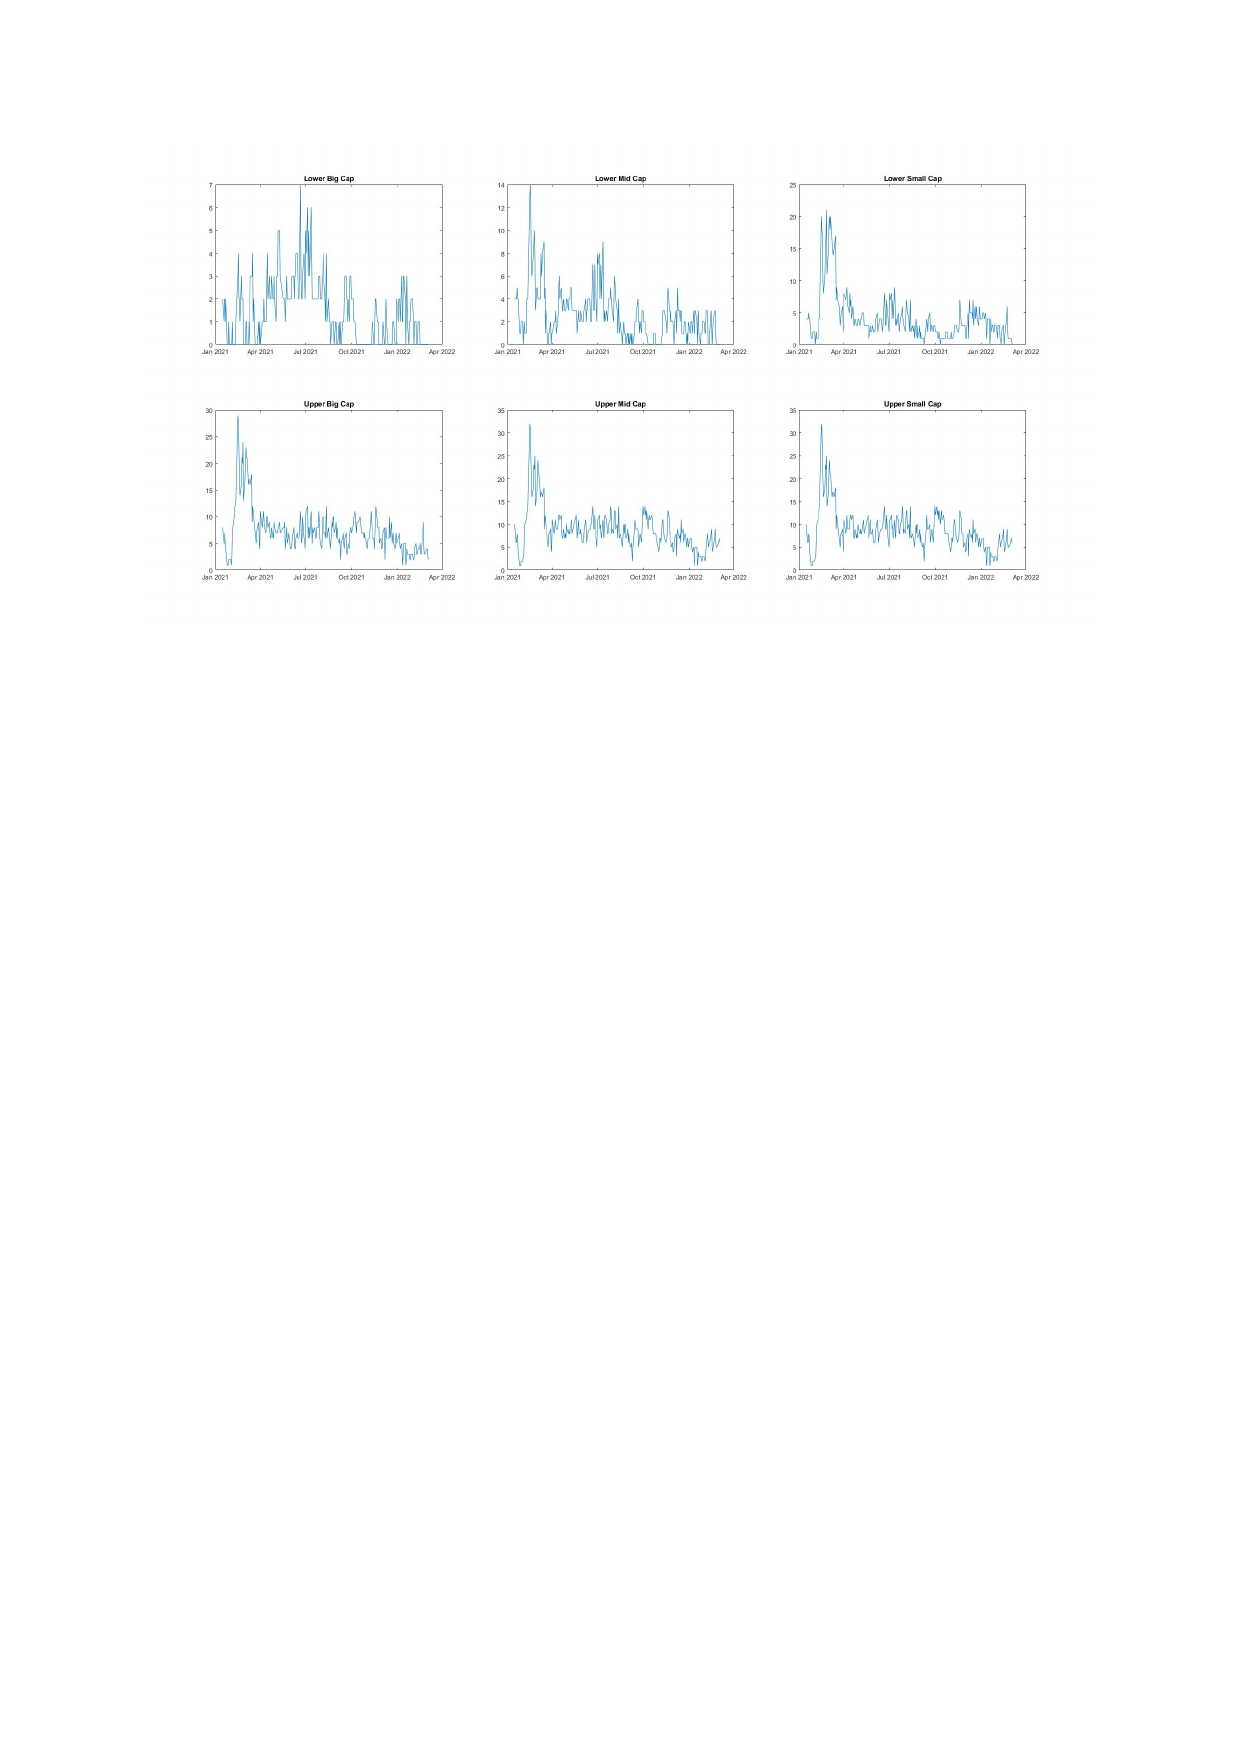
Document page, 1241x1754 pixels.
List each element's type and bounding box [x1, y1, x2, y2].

picture [150, 150, 1091, 622]
